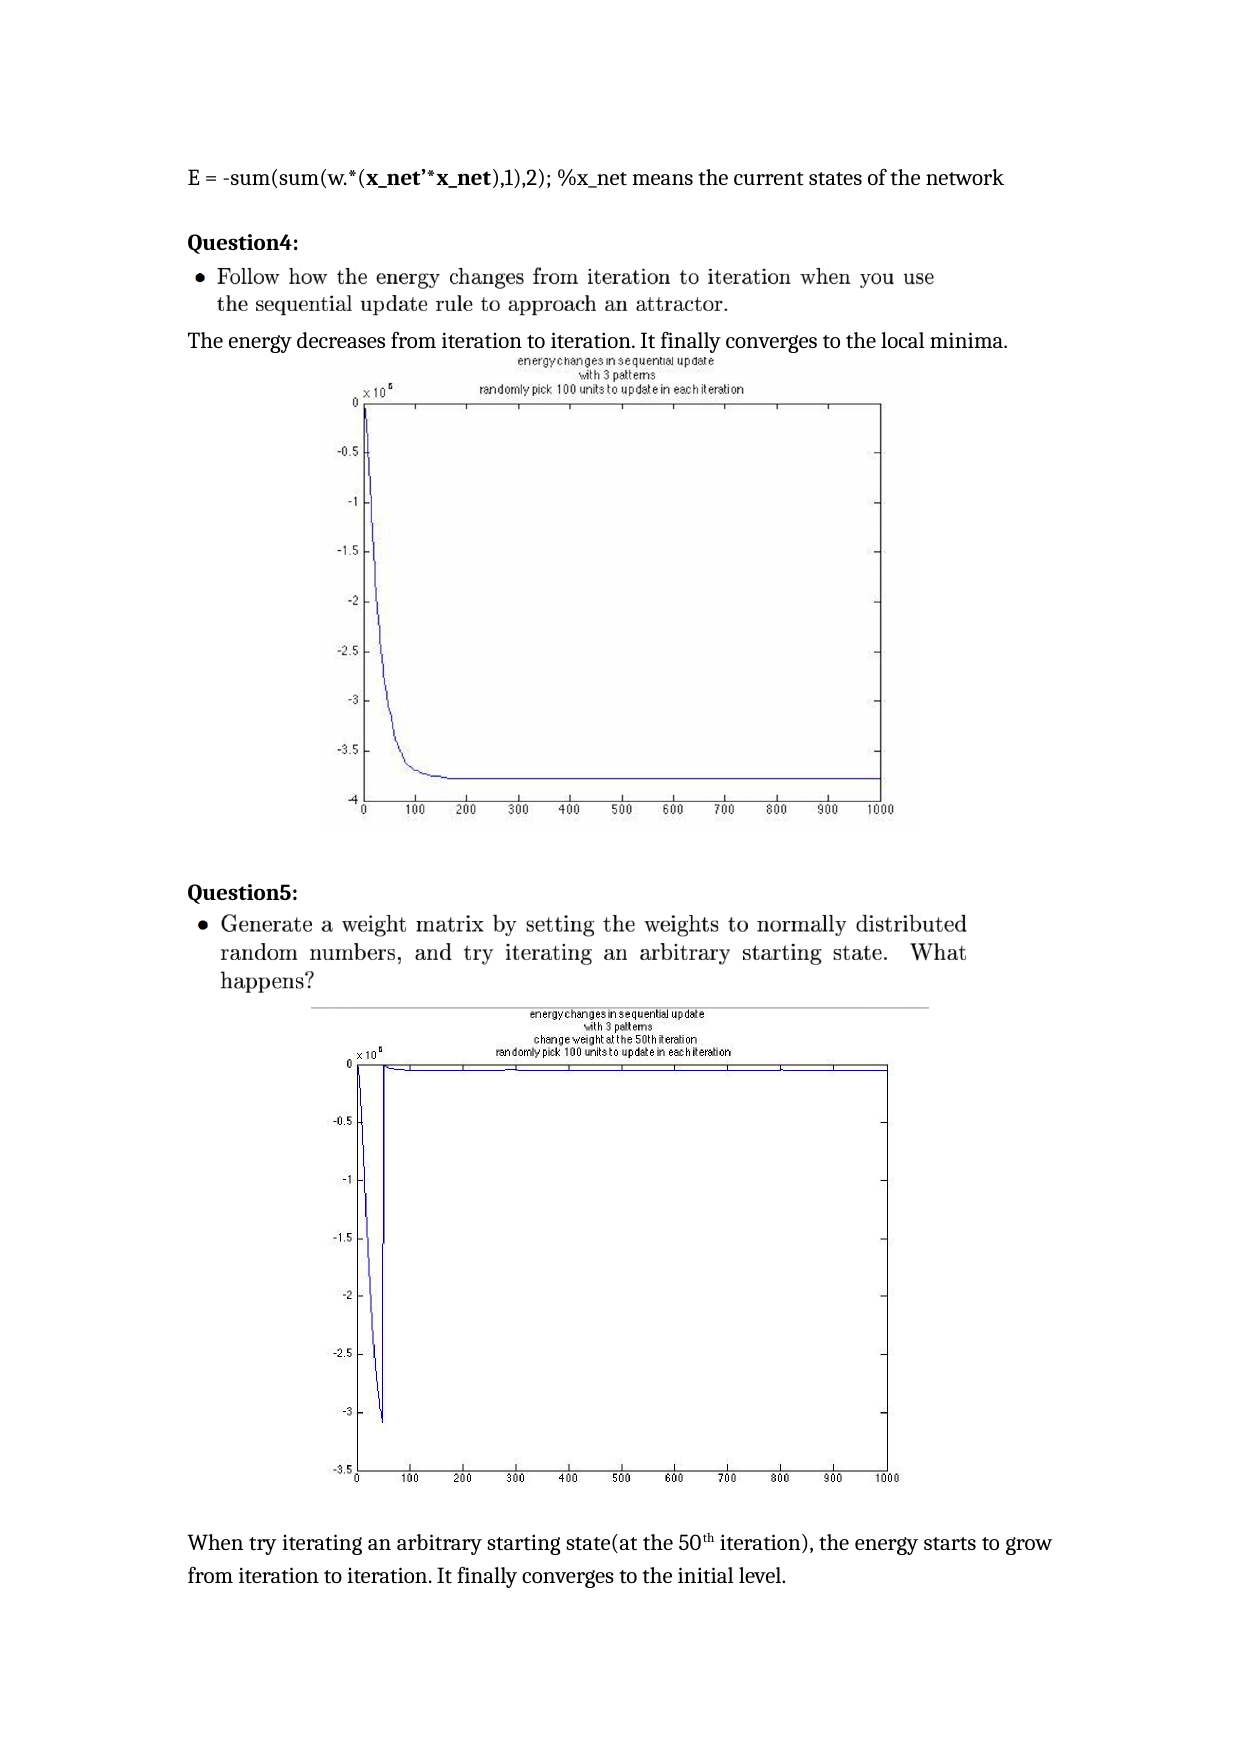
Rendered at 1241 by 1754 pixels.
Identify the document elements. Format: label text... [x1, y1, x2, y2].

picture [187, 259, 956, 317]
picture [320, 357, 921, 832]
text The energy decreases from iteration to iteration. It finally converges to the local minima. [187, 324, 1053, 357]
text Question5: [187, 877, 1053, 909]
text When try iterating an arbitrary starting state(at the 50th iteration), the energy starts to grow from iteration to iteration. It finally converges to the initial level. [187, 1527, 1053, 1592]
picture [311, 1007, 930, 1501]
text Question4: [187, 227, 1053, 259]
picture [187, 909, 975, 994]
text E = -sum(sum(w.*(x_net’*x_net),1),2); %x_net means the current states of the network [187, 162, 1053, 194]
